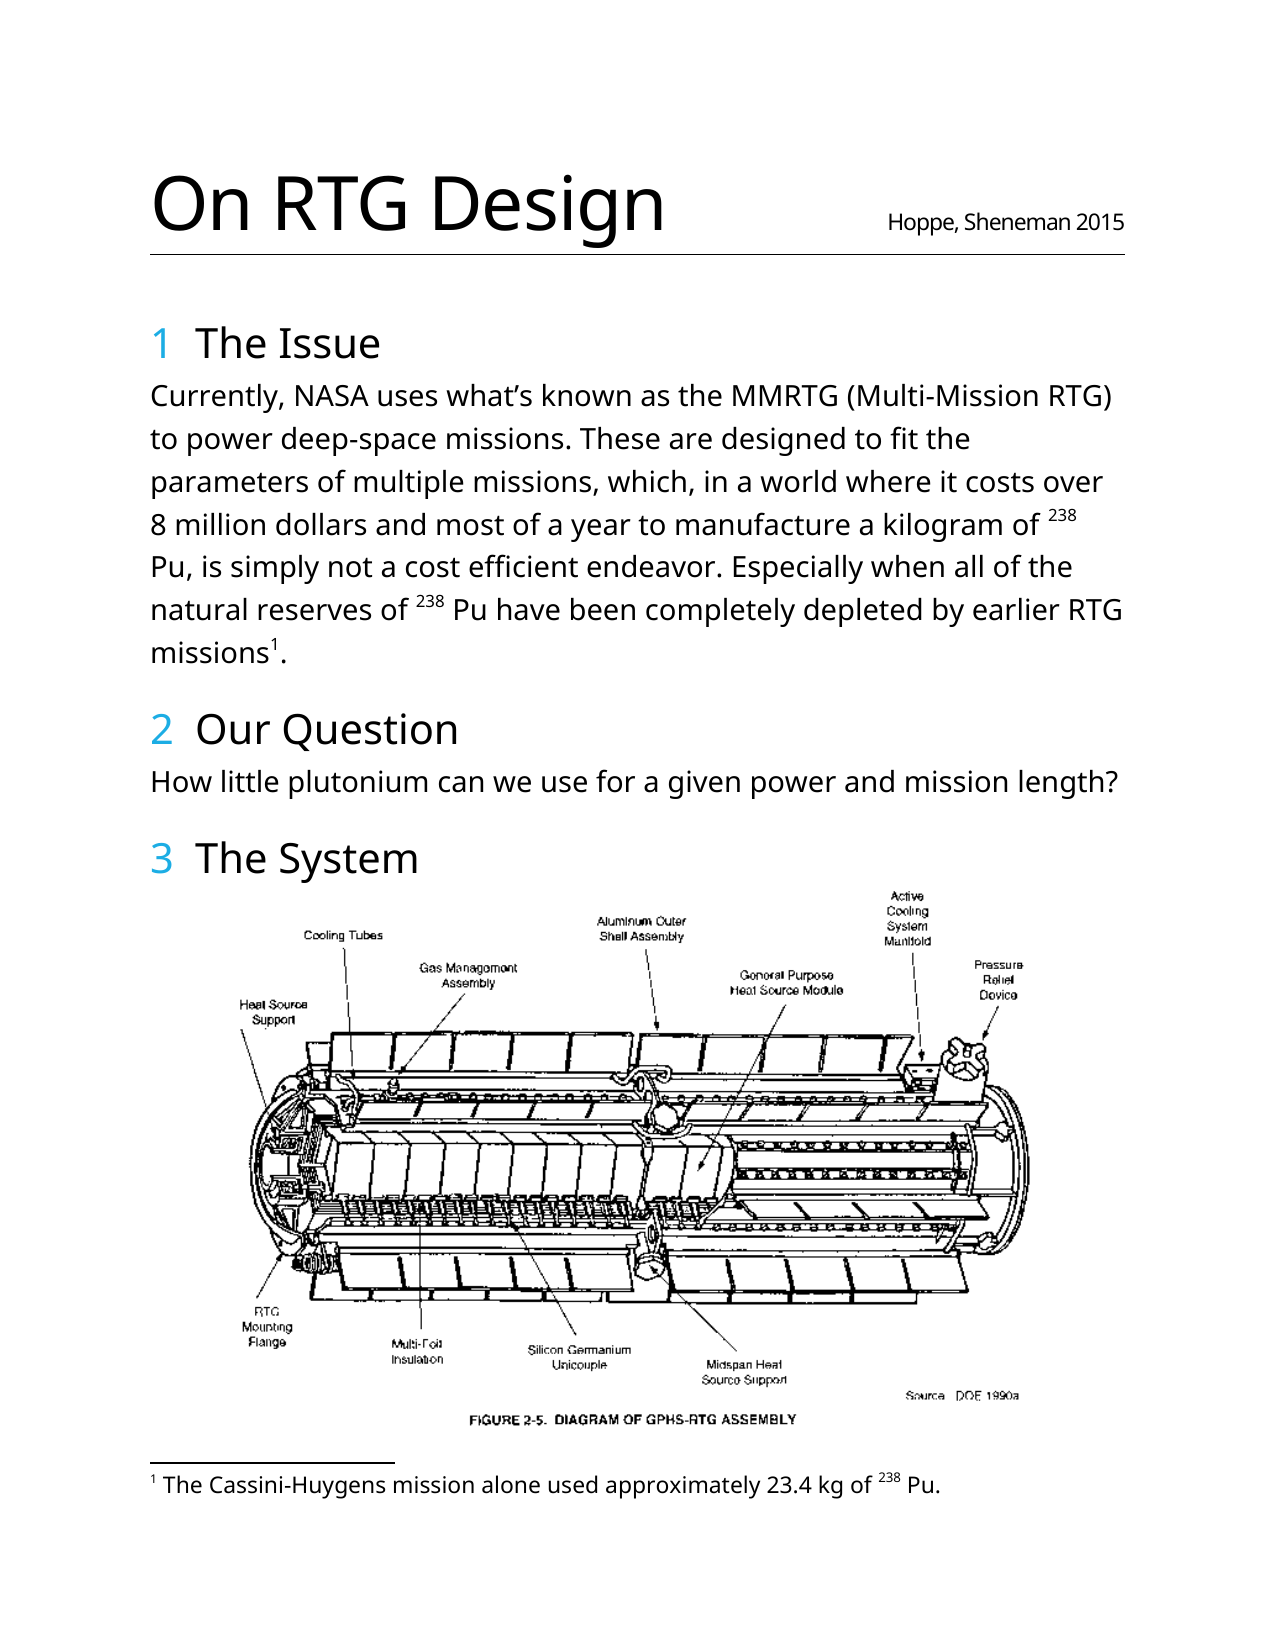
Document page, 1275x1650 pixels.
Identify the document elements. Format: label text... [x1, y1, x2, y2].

text How little plutonium can we use for a given power and mission length? [150, 761, 1125, 801]
subtitle Our Question [150, 700, 1125, 757]
text Currently, NASA uses what’s known as the MMRTG (Multi-Mission RTG) to power deep-space missions. These are designed to fit the parameters of multiple missions, which, in a world where it costs over 8 million dollars and most of a year to manufacture a kilogram of 238 Pu, is simply not a cost efficient endeavor. Especially when all of the natural reserves of 238 Pu have been completely depleted by earlier RTG missions. [150, 375, 1125, 672]
picture [233, 890, 1042, 1428]
subtitle The System [150, 829, 1125, 886]
title On RTG Design Hoppe, Sheneman 2015 [150, 150, 1125, 254]
subtitle The Issue [150, 314, 1125, 371]
